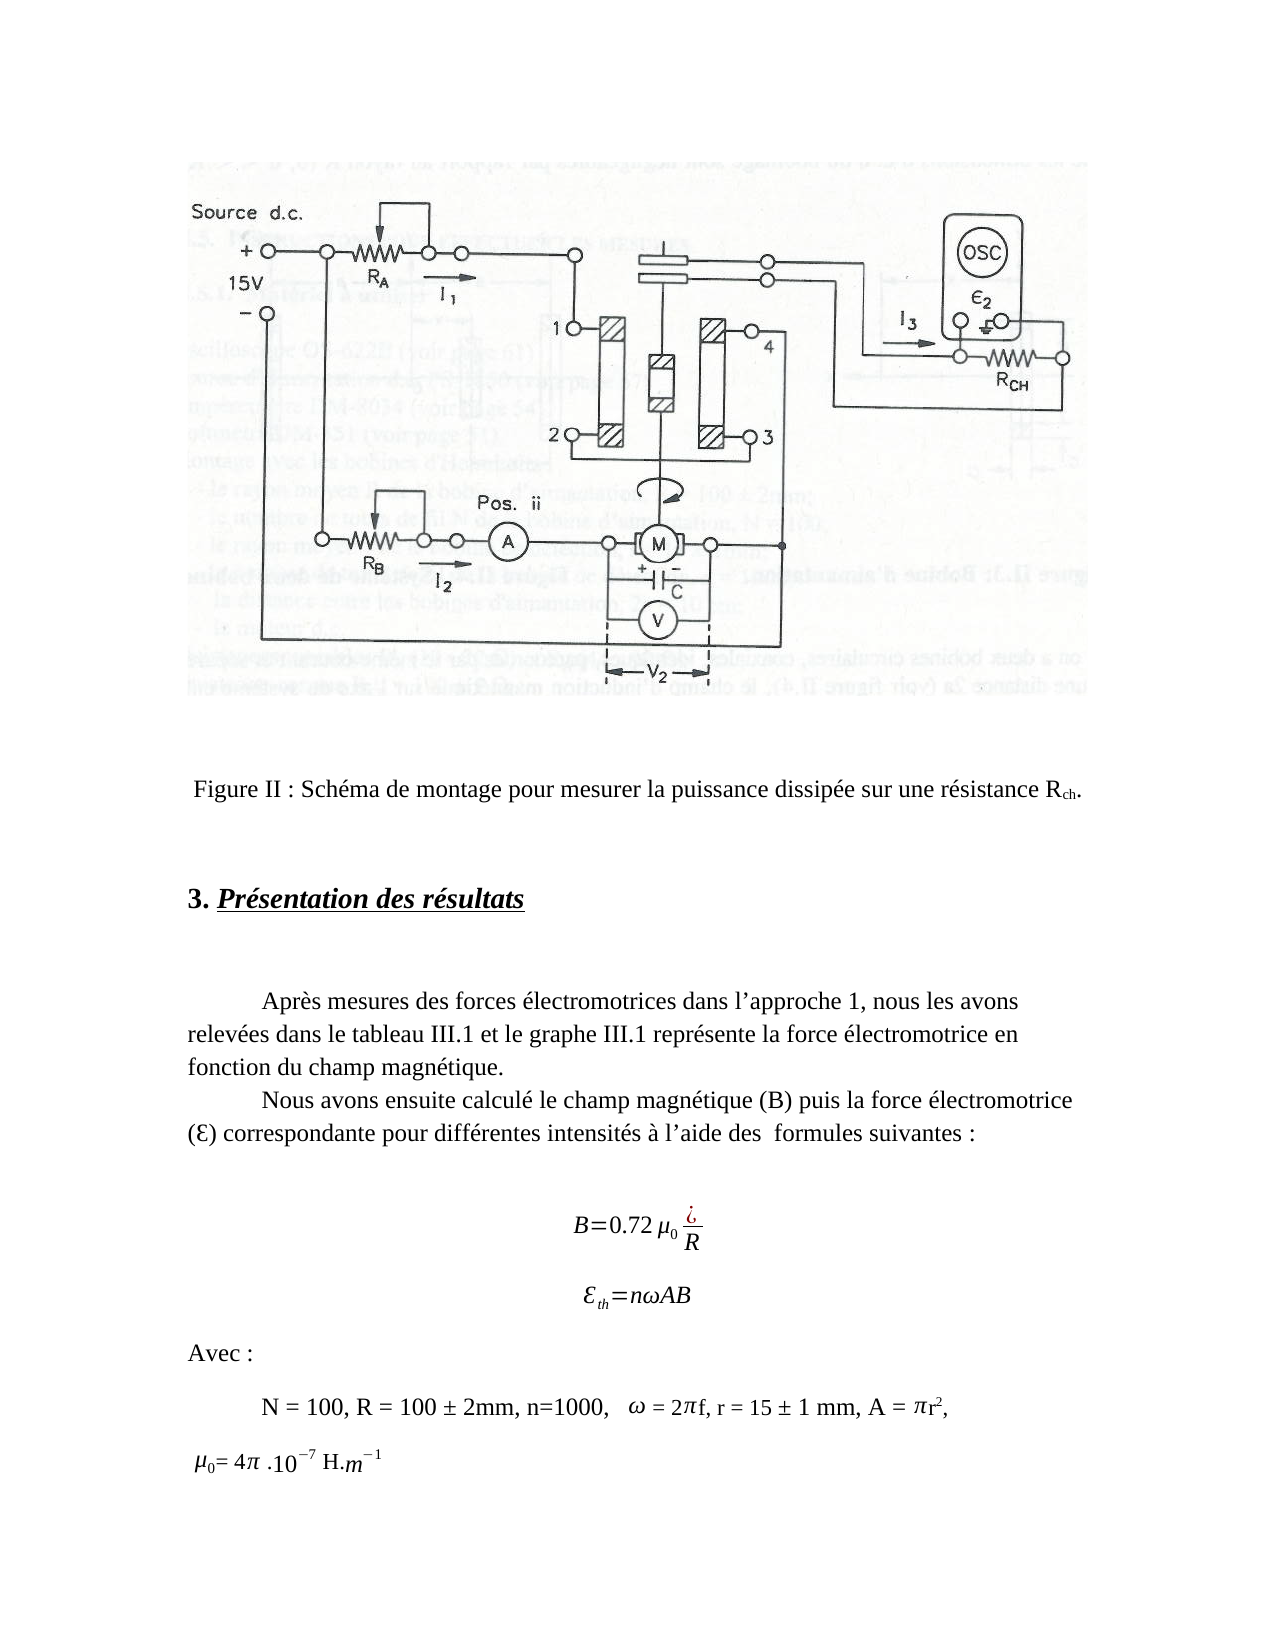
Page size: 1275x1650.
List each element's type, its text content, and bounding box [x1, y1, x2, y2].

text Après mesures des forces électromotrices dans l’approche 1, nous les avons relevées dans le tableau III.1 et le graphe III.1 représente la force électromotrice en fonction du champ magnétique. [187, 986, 1087, 1081]
text N = 100, R = 100 ± 2mm, n=1000, = 2f, r = 15 ± 1 mm, A = r2, [187, 1392, 1087, 1420]
text Avec : [187, 1338, 1087, 1366]
text 3. Présentation des résultats [187, 882, 1087, 915]
text = 4 . H. [187, 1445, 1087, 1477]
text Figure II : Schéma de montage pour mesurer la puissance dissipée sur une résistance Rch. [187, 774, 1087, 803]
text Nous avons ensuite calculé le champ magnétique (B) puis la force électromotrice (Ɛ) correspondante pour différentes intensités à l’aide des formules suivantes : [187, 1085, 1087, 1147]
